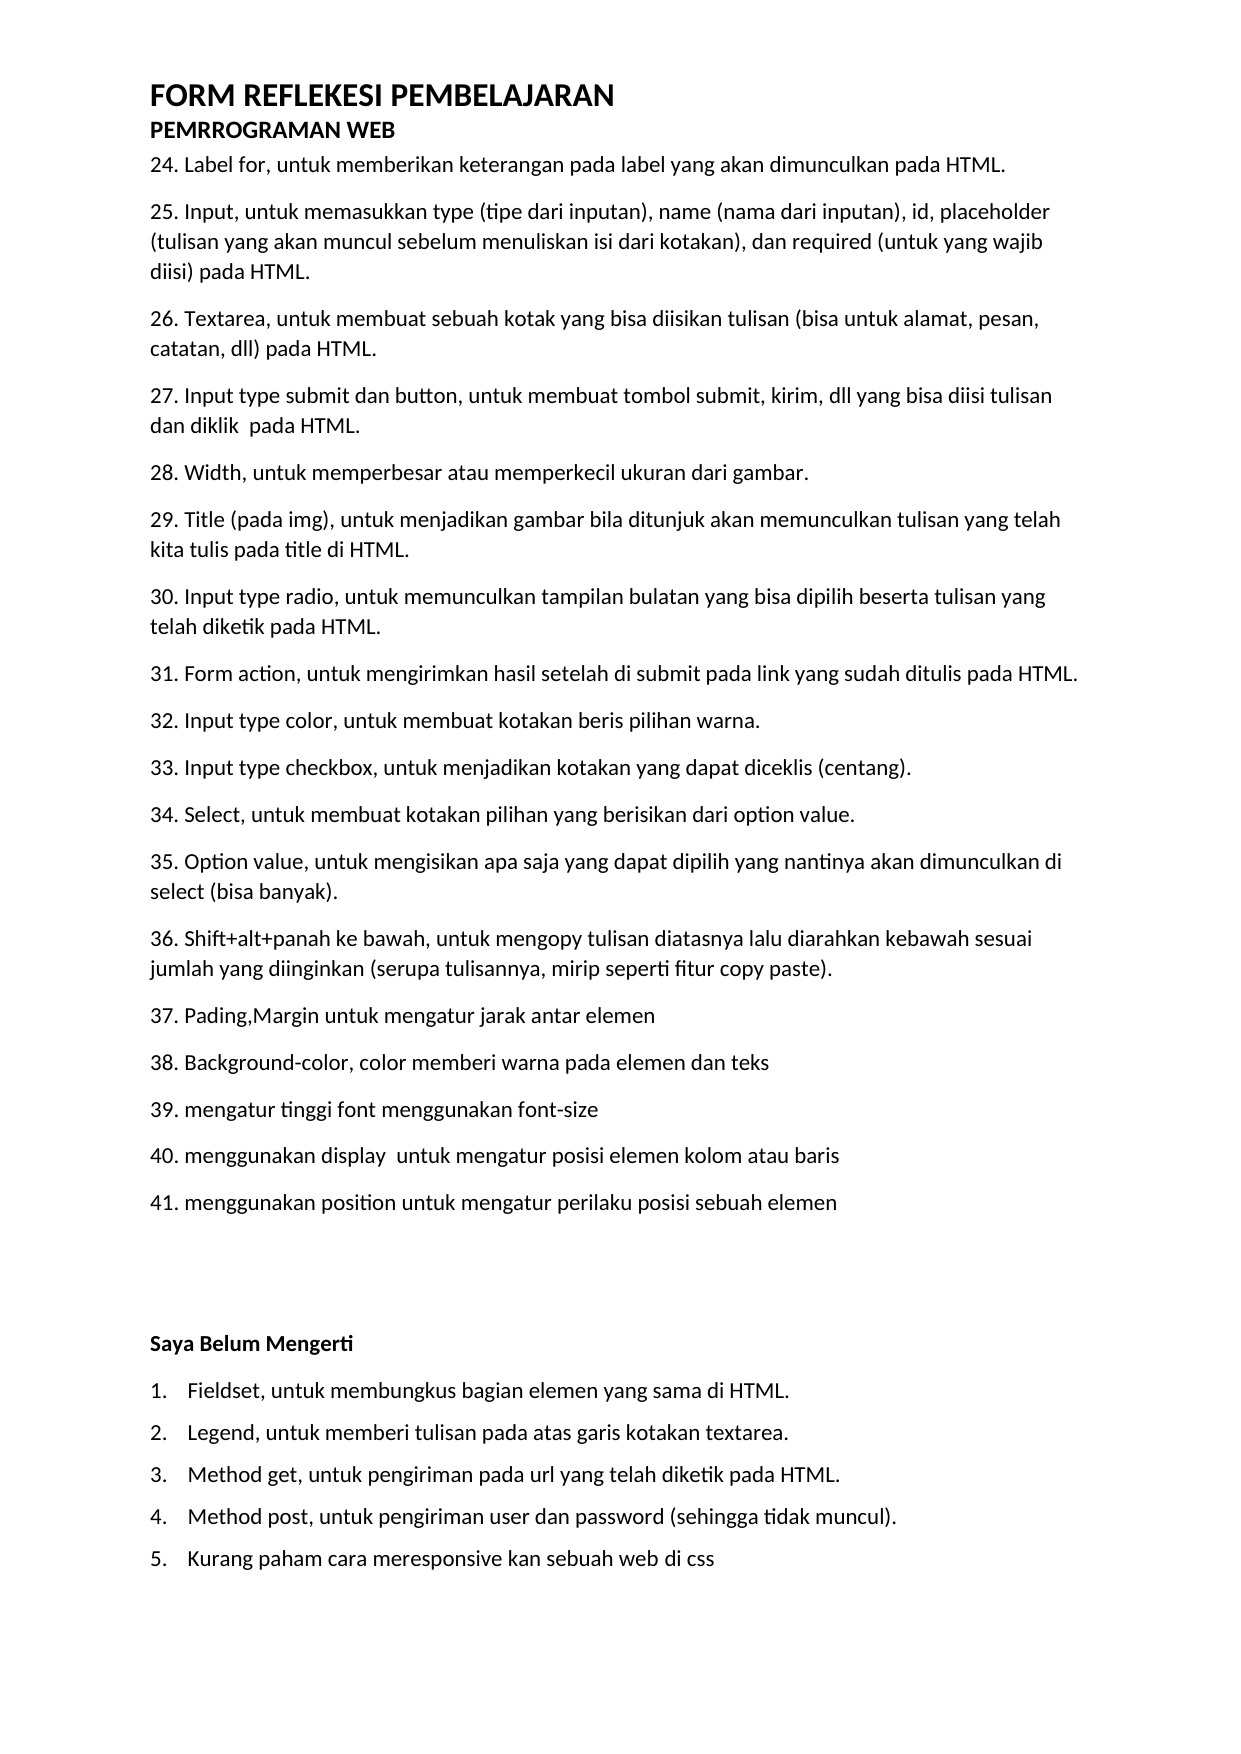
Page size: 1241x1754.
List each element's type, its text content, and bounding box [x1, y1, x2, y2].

text 33. Input type checkbox, untuk menjadikan kotakan yang dapat diceklis (centang). [150, 753, 1090, 781]
text 28. Width, untuk memperbesar atau memperkecil ukuran dari gambar. [150, 458, 1090, 486]
list Kurang paham cara meresponsive kan sebuah web di css [150, 1544, 1090, 1572]
text 41. menggunakan position untuk mengatur perilaku posisi sebuah elemen [150, 1188, 1090, 1217]
text 31. Form action, untuk mengirimkan hasil setelah di submit pada link yang sudah ditulis pada HTML. [150, 659, 1090, 687]
text 37. Pading,Margin untuk mengatur jarak antar elemen [150, 1001, 1090, 1029]
text 38. Background-color, color memberi warna pada elemen dan teks [150, 1048, 1090, 1076]
text Saya Belum Mengerti [150, 1329, 1090, 1357]
list Method post, untuk pengiriman user dan password (sehingga tidak muncul). [150, 1502, 1090, 1530]
list Legend, untuk memberi tulisan pada atas garis kotakan textarea. [150, 1418, 1090, 1446]
text 24. Label for, untuk memberikan keterangan pada label yang akan dimunculkan pada HTML. [150, 150, 1090, 178]
text 27. Input type submit dan button, untuk membuat tombol submit, kirim, dll yang bisa diisi tulisan dan diklik pada HTML. [150, 381, 1090, 439]
list Fieldset, untuk membungkus bagian elemen yang sama di HTML. [150, 1376, 1090, 1404]
text 36. Shift+alt+panah ke bawah, untuk mengopy tulisan diatasnya lalu diarahkan kebawah sesuai jumlah yang diinginkan (serupa tulisannya, mirip seperti fitur copy paste). [150, 924, 1090, 982]
text 29. Title (pada img), untuk menjadikan gambar bila ditunjuk akan memunculkan tulisan yang telah kita tulis pada title di HTML. [150, 505, 1090, 563]
text 25. Input, untuk memasukkan type (tipe dari inputan), name (nama dari inputan), id, placeholder (tulisan yang akan muncul sebelum menuliskan isi dari kotakan), dan required (untuk yang wajib diisi) pada HTML. [150, 197, 1090, 285]
text 34. Select, untuk membuat kotakan pilihan yang berisikan dari option value. [150, 800, 1090, 828]
text 30. Input type radio, untuk memunculkan tampilan bulatan yang bisa dipilih beserta tulisan yang telah diketik pada HTML. [150, 582, 1090, 641]
text 40. menggunakan display untuk mengatur posisi elemen kolom atau baris [150, 1142, 1090, 1170]
list Method get, untuk pengiriman pada url yang telah diketik pada HTML. [150, 1460, 1090, 1488]
text 26. Textarea, untuk membuat sebuah kotak yang bisa diisikan tulisan (bisa untuk alamat, pesan, catatan, dll) pada HTML. [150, 304, 1090, 362]
text 32. Input type color, untuk membuat kotakan beris pilihan warna. [150, 706, 1090, 734]
text 39. mengatur tinggi font menggunakan font-size [150, 1095, 1090, 1123]
text 35. Option value, untuk mengisikan apa saja yang dapat dipilih yang nantinya akan dimunculkan di select (bisa banyak). [150, 847, 1090, 905]
